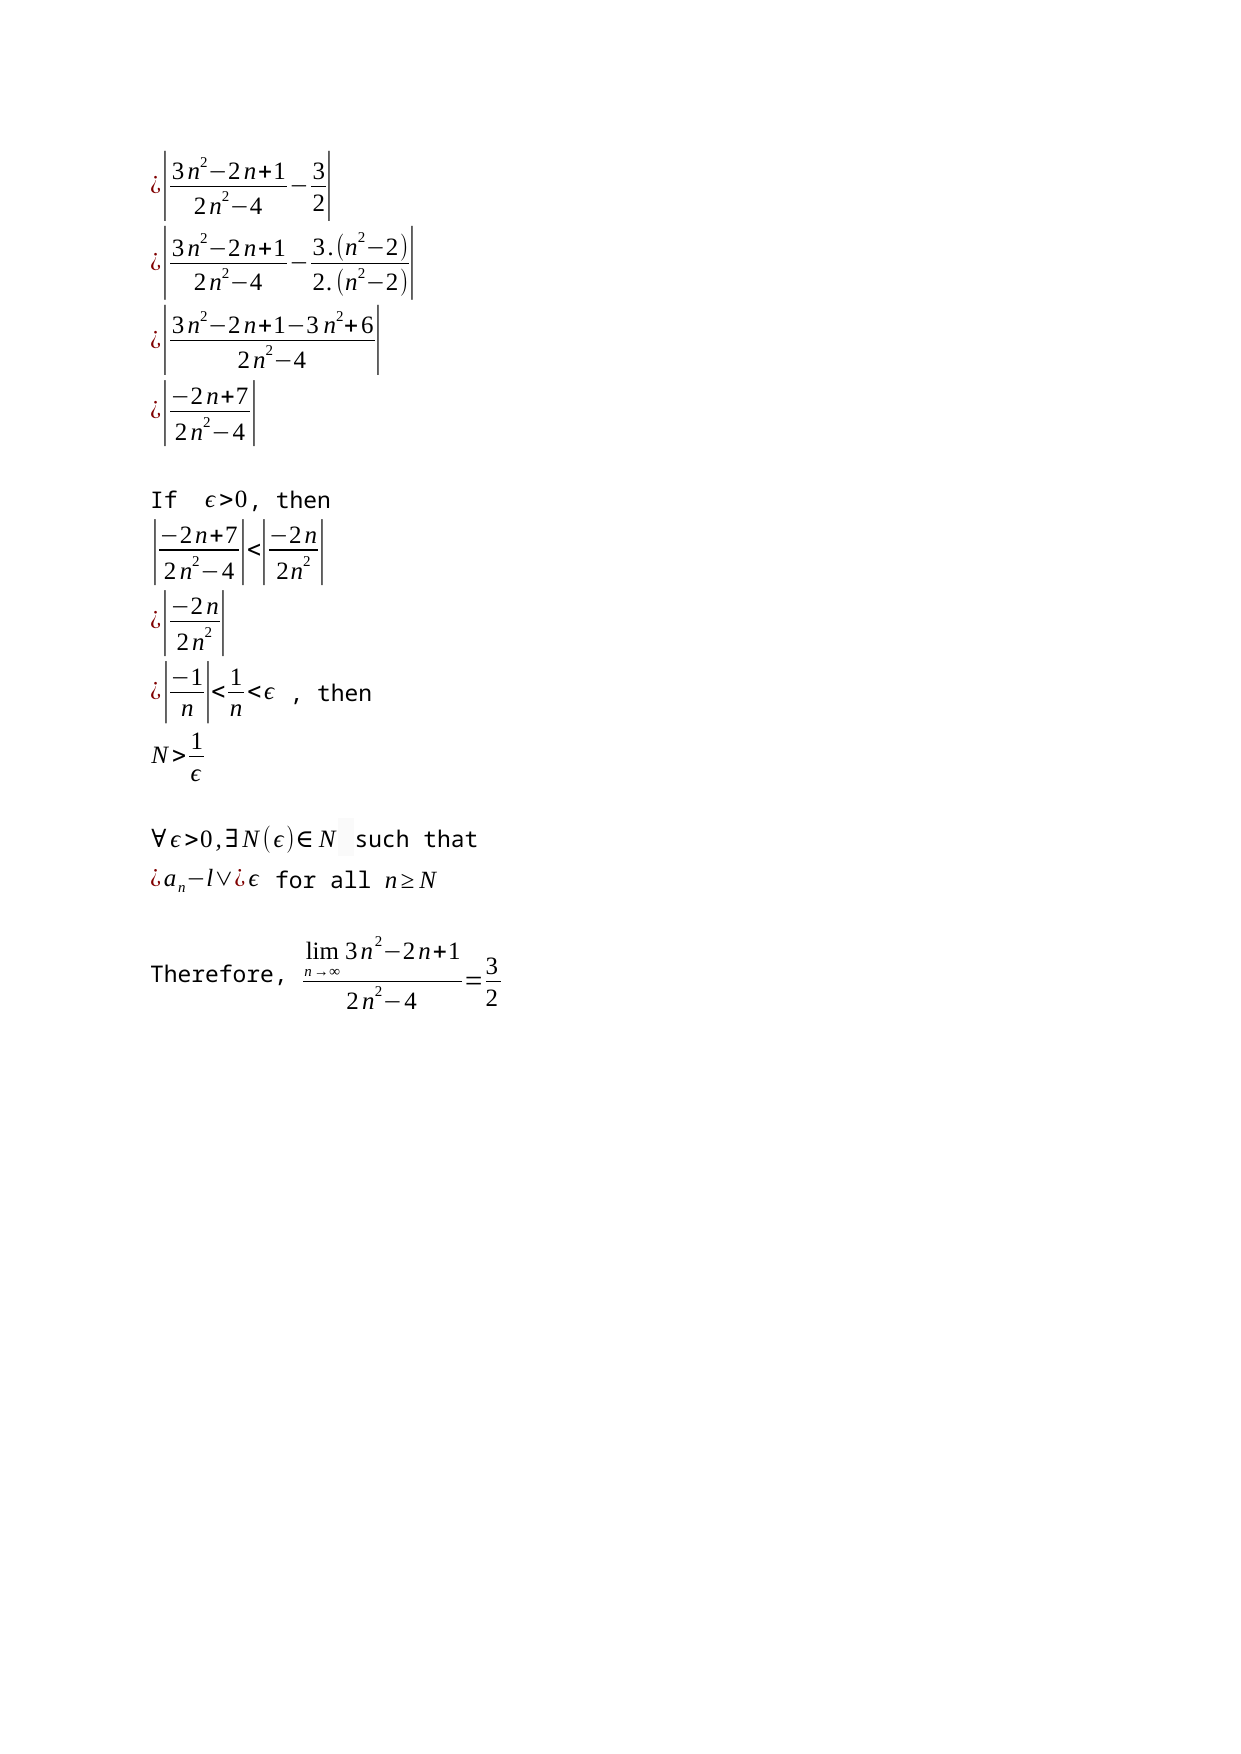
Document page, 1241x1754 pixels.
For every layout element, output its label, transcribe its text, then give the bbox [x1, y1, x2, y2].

text such that [150, 823, 1090, 861]
text for all [150, 864, 1090, 896]
text If , then [150, 484, 1090, 516]
text , then [150, 661, 1090, 725]
text Therefore, [150, 932, 1090, 1015]
